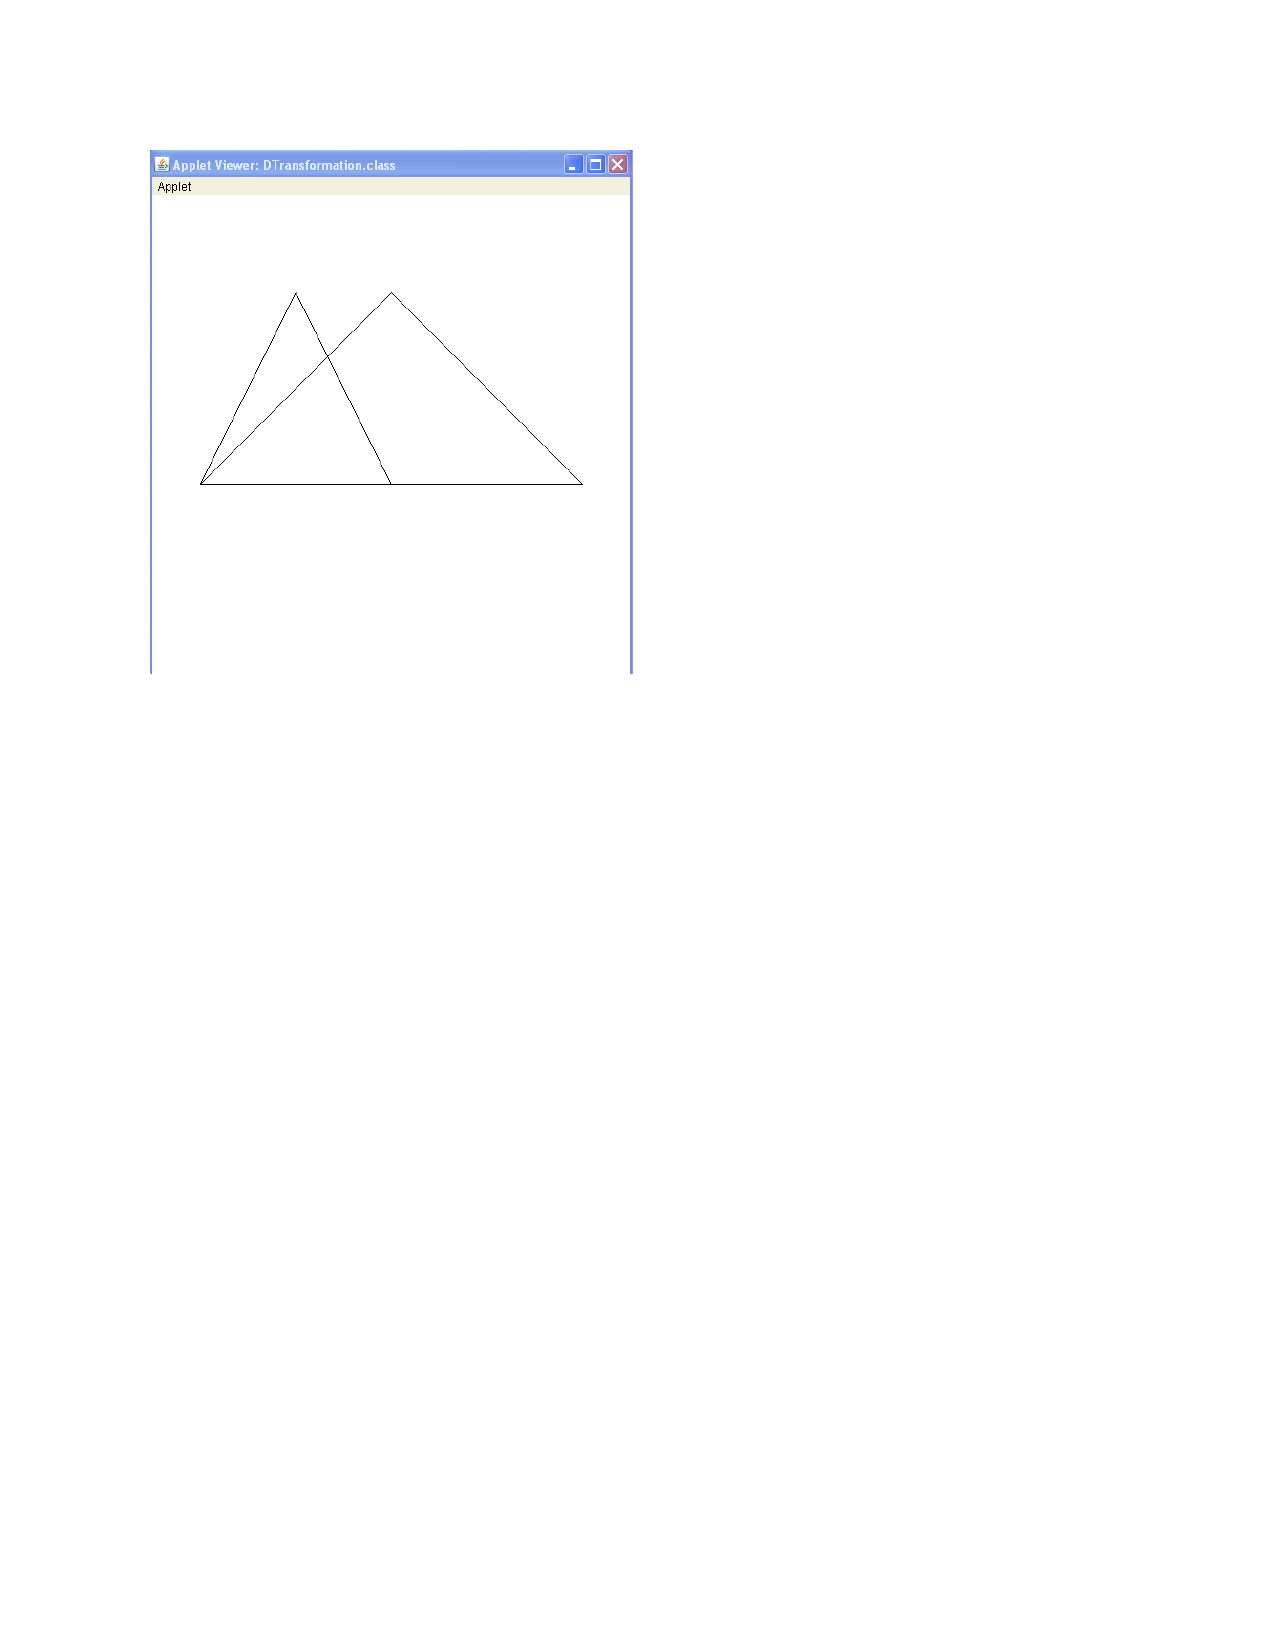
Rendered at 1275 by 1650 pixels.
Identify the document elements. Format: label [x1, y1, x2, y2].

picture [150, 150, 633, 674]
